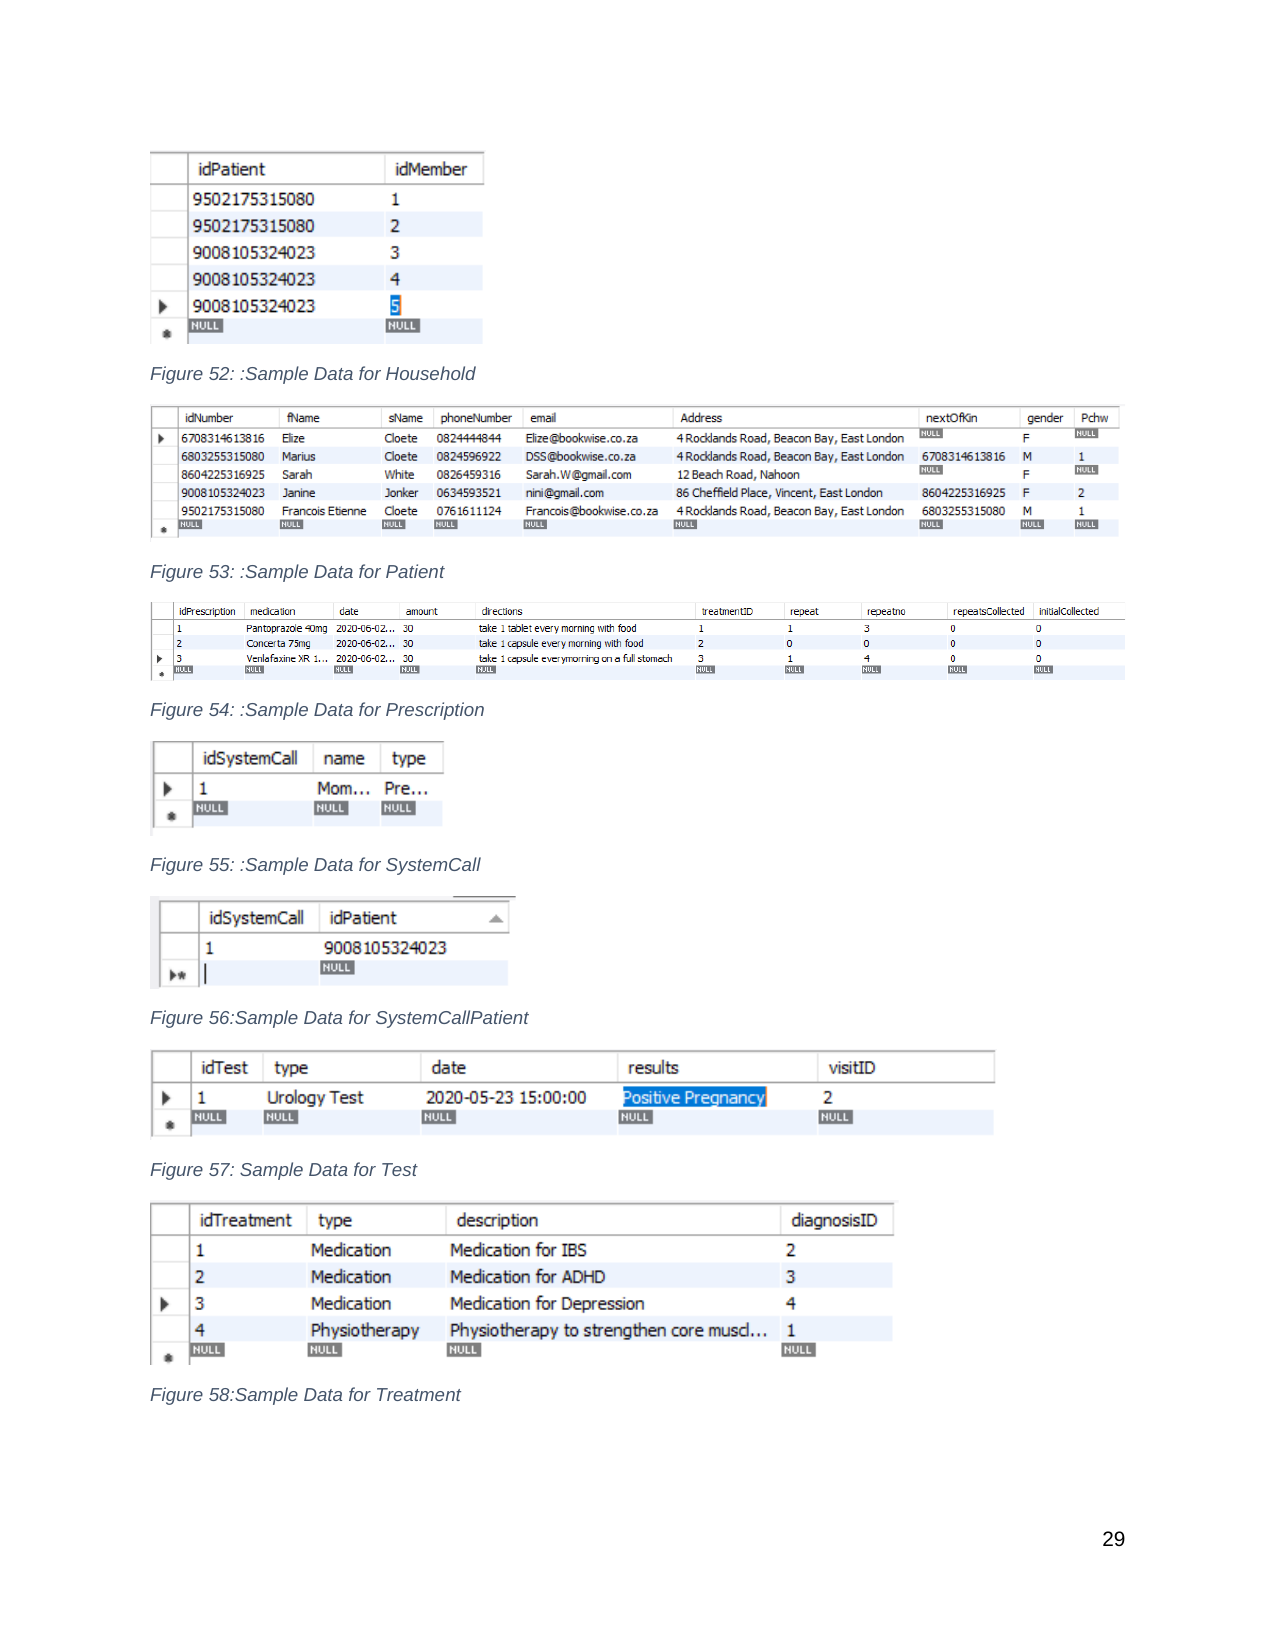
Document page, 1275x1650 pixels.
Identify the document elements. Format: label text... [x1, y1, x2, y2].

picture [150, 896, 516, 989]
picture [150, 741, 452, 836]
picture [150, 602, 1125, 681]
picture [150, 1200, 899, 1365]
picture [150, 150, 486, 344]
picture [150, 1049, 997, 1140]
picture [150, 404, 1125, 542]
